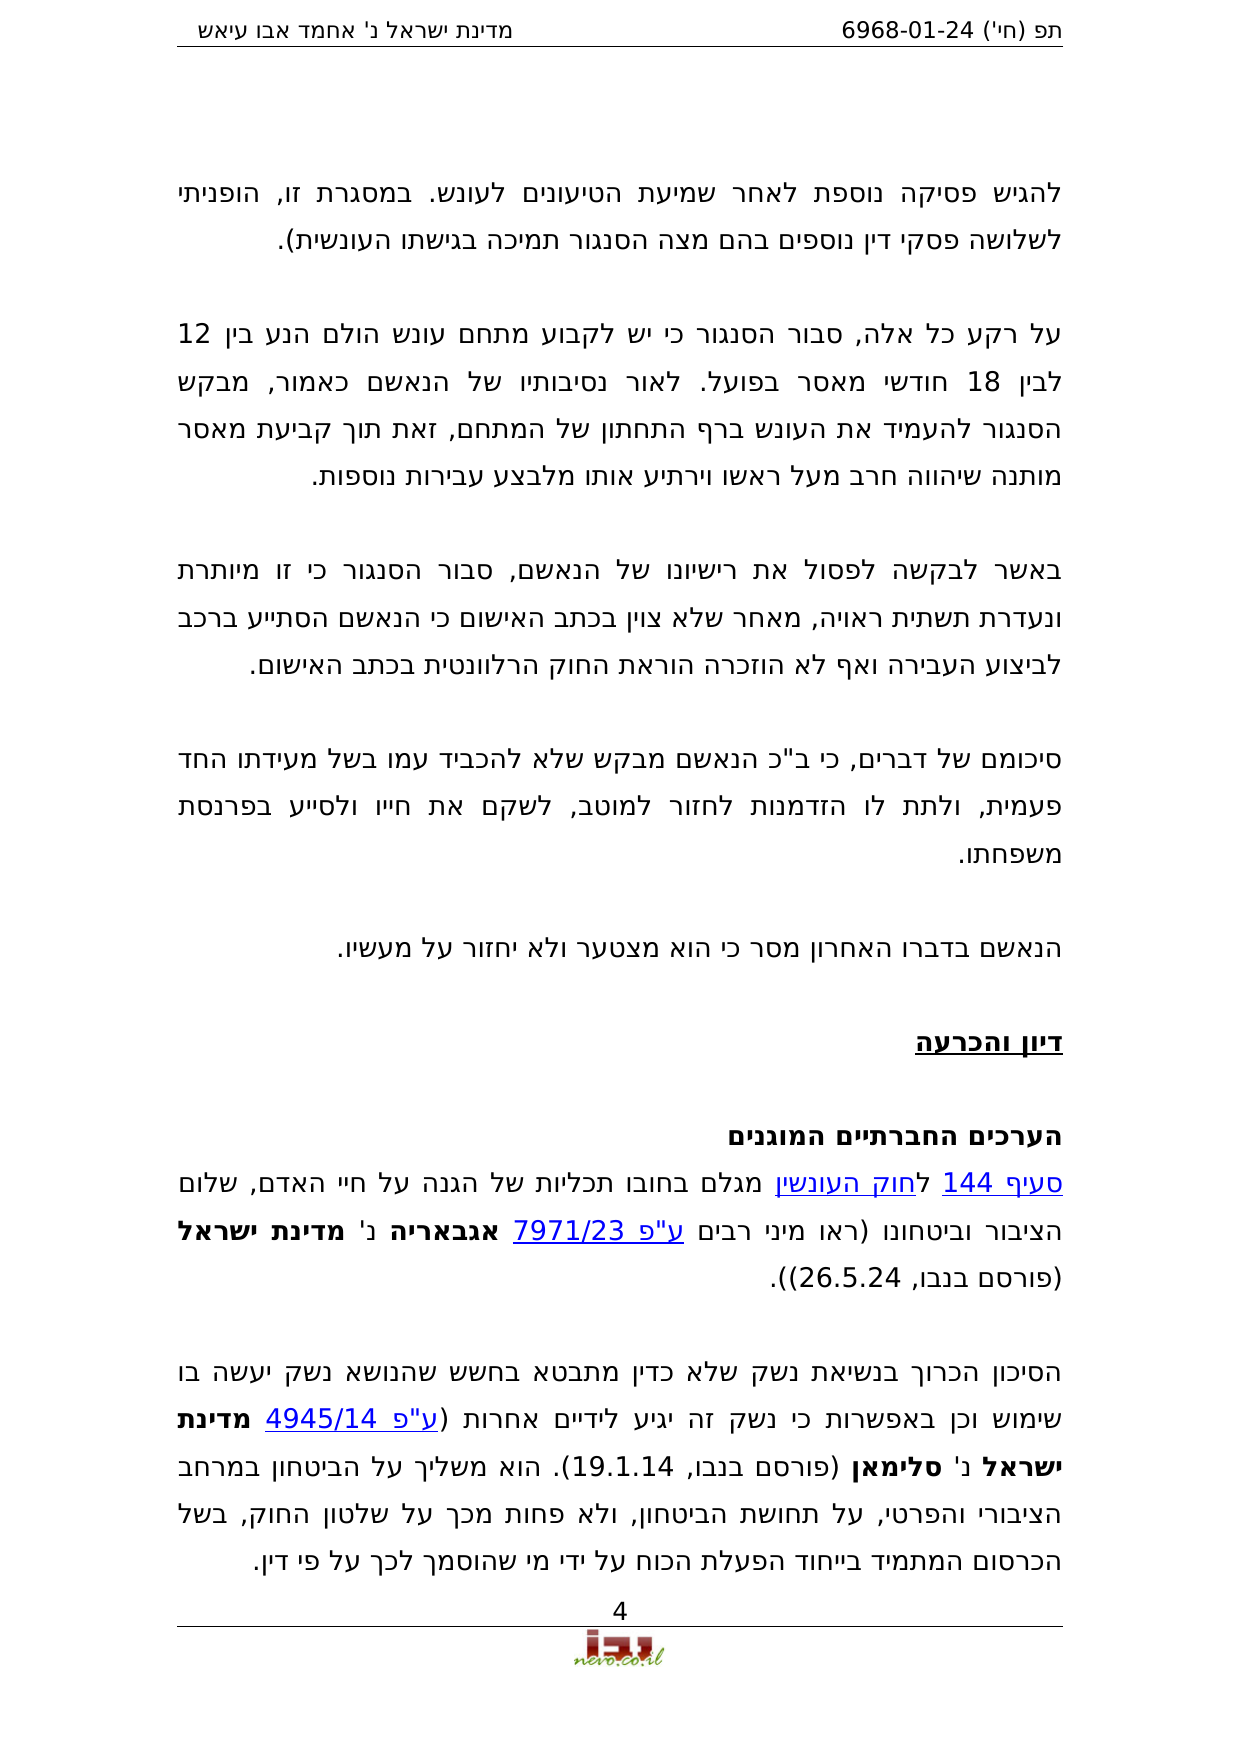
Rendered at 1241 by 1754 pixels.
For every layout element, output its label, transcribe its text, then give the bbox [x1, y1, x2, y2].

text הנאשם בדברו האחרון מסר כי הוא מצטער ולא יחזור על מעשיו. [177, 932, 1063, 964]
text סעיף 144 לחוק העונשין מגלם בחובו תכליות של הגנה על חיי האדם, שלום הציבור וביטחונו (ראו מיני רבים ע"פ 7971/23 אגבאריה נ' מדינת ישראל (פורסם בנבו, 26.5.24)). [177, 1168, 1063, 1294]
text על רקע כל אלה, סבור הסנגור כי יש לקבוע מתחם עונש הולם הנע בין 12 לבין 18 חודשי מאסר בפועל. לאור נסיבותיו של הנאשם כאמור, מבקש הסנגור להעמיד את העונש ברף התחתון של המתחם, זאת תוך קביעת מאסר מותנה שיהווה חרב מעל ראשו וירתיע אותו מלבצע עבירות נוספות. [177, 319, 1063, 492]
text הערכים החברתיים המוגנים [177, 1121, 1063, 1152]
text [177, 177, 1063, 256]
text דיון והכרעה [177, 1026, 1063, 1058]
text באשר לבקשה לפסול את רישיונו של הנאשם, סבור הסנגור כי זו מיותרת ונעדרת תשתית ראויה, מאחר שלא צוין בכתב האישום כי הנאשם הסתייע ברכב לביצוע העבירה ואף לא הוזכרה הוראת החוק הרלוונטית בכתב האישום. [177, 555, 1063, 681]
picture [574, 1629, 666, 1667]
text הסיכון הכרוך בנשיאת נשק שלא כדין מתבטא בחשש שהנושא נשק יעשה בו שימוש וכן באפשרות כי נשק זה יגיע לידיים אחרות (ע"פ 4945/14 מדינת ישראל נ' סלימאן (פורסם בנבו, 19.1.14). הוא משליך על הביטחון במרחב הציבורי והפרטי, על תחושת הביטחון, ולא פחות מכך על שלטון החוק, בשל הכרסום המתמיד בייחוד הפעלת הכוח על ידי מי שהוסמך לכך על פי דין. [177, 1357, 1063, 1577]
text סיכומם של דברים, כי ב"כ הנאשם מבקש שלא להכביד עמו בשל מעידתו החד פעמית, ולתת לו הזדמנות לחזור למוטב, לשקם את חייו ולסייע בפרנסת משפחתו. [177, 743, 1063, 869]
